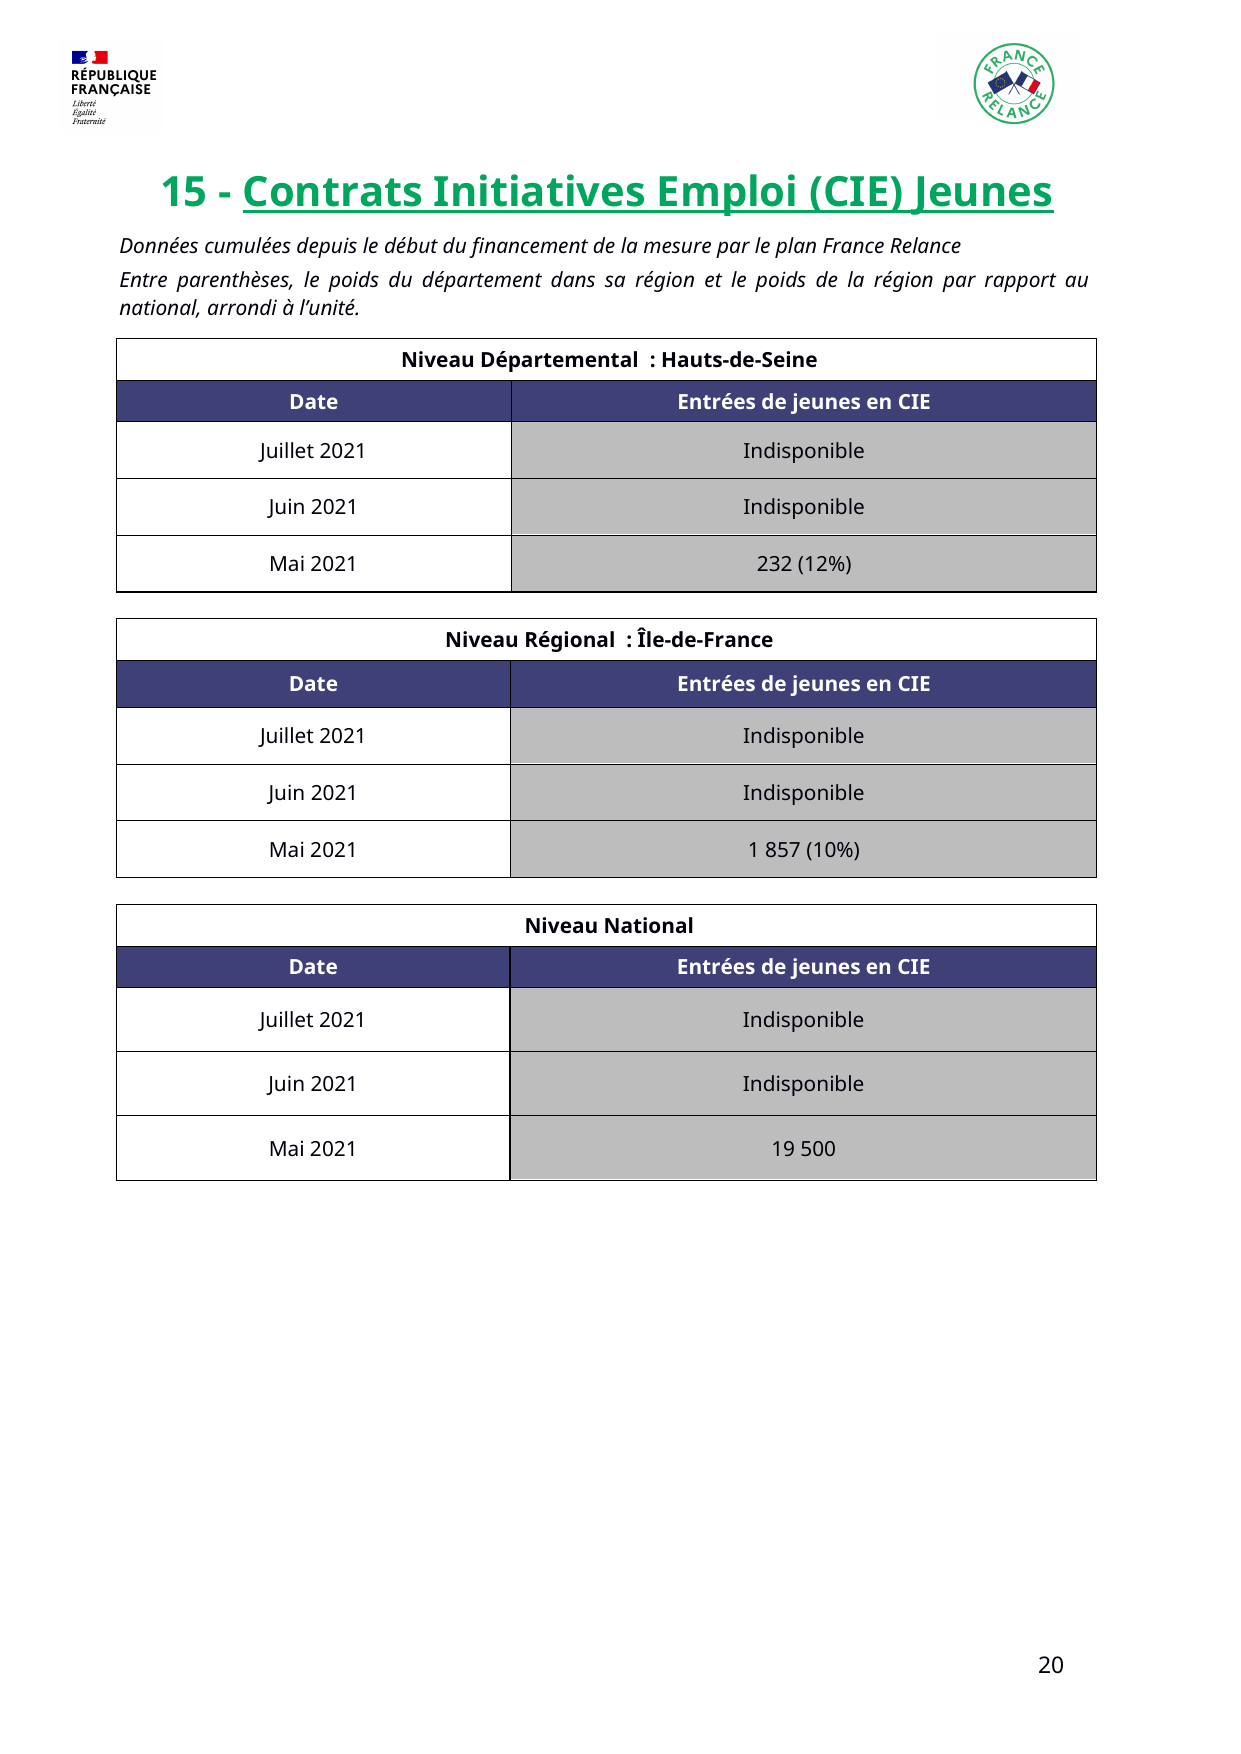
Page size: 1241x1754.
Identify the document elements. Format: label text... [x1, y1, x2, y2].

table_cell Indisponible [511, 988, 1096, 1051]
table_cell Indisponible [511, 708, 1096, 763]
table_cell Mai 2021 [117, 1116, 509, 1179]
table_cell 232 (12%) [512, 536, 1096, 591]
table_cell Mai 2021 [117, 536, 511, 591]
table_cell Juin 2021 [117, 765, 510, 820]
table_cell Entrées de jeunes en CIE [511, 947, 1096, 987]
table_cell Indisponible [511, 1052, 1096, 1115]
table_cell Date [117, 661, 510, 707]
subtitle 15 - Contrats Initiatives Emploi (CIE) Jeunes [119, 162, 1094, 219]
table_cell Juin 2021 [117, 479, 511, 534]
table_cell Indisponible [511, 765, 1096, 820]
picture [60, 39, 164, 133]
table_cell Date [117, 381, 511, 421]
picture [935, 31, 1082, 126]
table_cell Mai 2021 [117, 821, 510, 877]
table_cell Juin 2021 [117, 1052, 509, 1115]
table_cell Entrées de jeunes en CIE [512, 381, 1096, 421]
text Entre parenthèses, le poids du département dans sa région et le poids de la région par rapport au national, arrondi à l’unité. [119, 265, 1094, 322]
table_cell Entrées de jeunes en CIE [511, 661, 1096, 707]
table_cell 1 857 (10%) [511, 821, 1096, 877]
text Données cumulées depuis le début du financement de la mesure par le plan France Relance [119, 231, 1094, 260]
table_cell Juillet 2021 [117, 708, 510, 763]
table_cell Indisponible [512, 422, 1096, 478]
table_header Niveau Régional : Île-de-France [117, 619, 1096, 660]
table_cell 19 500 [511, 1116, 1096, 1179]
table_header Niveau Départemental : Hauts-de-Seine [117, 339, 1096, 380]
table_cell Juillet 2021 [117, 988, 509, 1051]
table_cell Indisponible [512, 479, 1096, 534]
table_header Niveau National [117, 905, 1096, 946]
table_cell Date [117, 947, 509, 987]
table_cell Juillet 2021 [117, 422, 511, 478]
